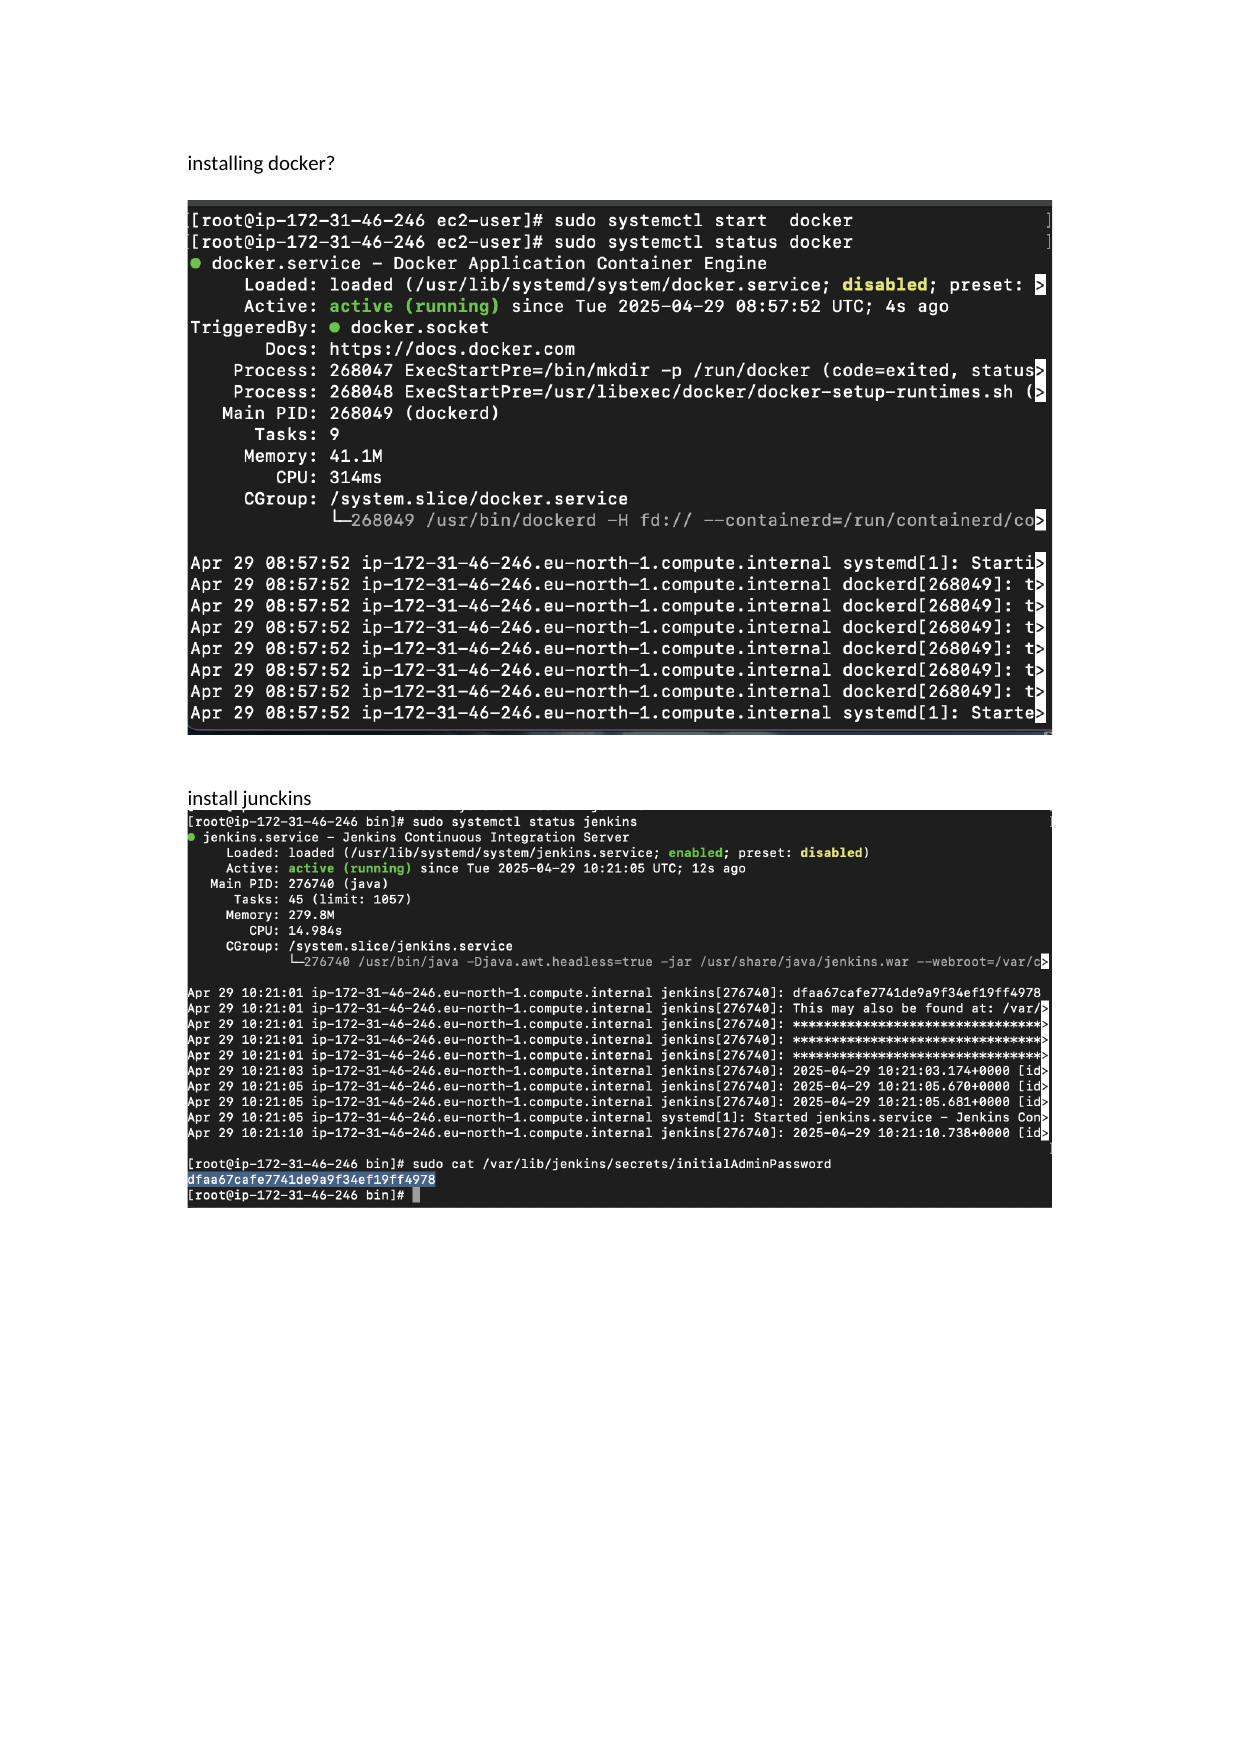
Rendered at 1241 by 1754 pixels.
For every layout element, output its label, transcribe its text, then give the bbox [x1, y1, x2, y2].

text installing docker? [187, 150, 1053, 175]
picture [187, 810, 1052, 1208]
text install junckins [187, 785, 1053, 811]
picture [187, 200, 1053, 735]
